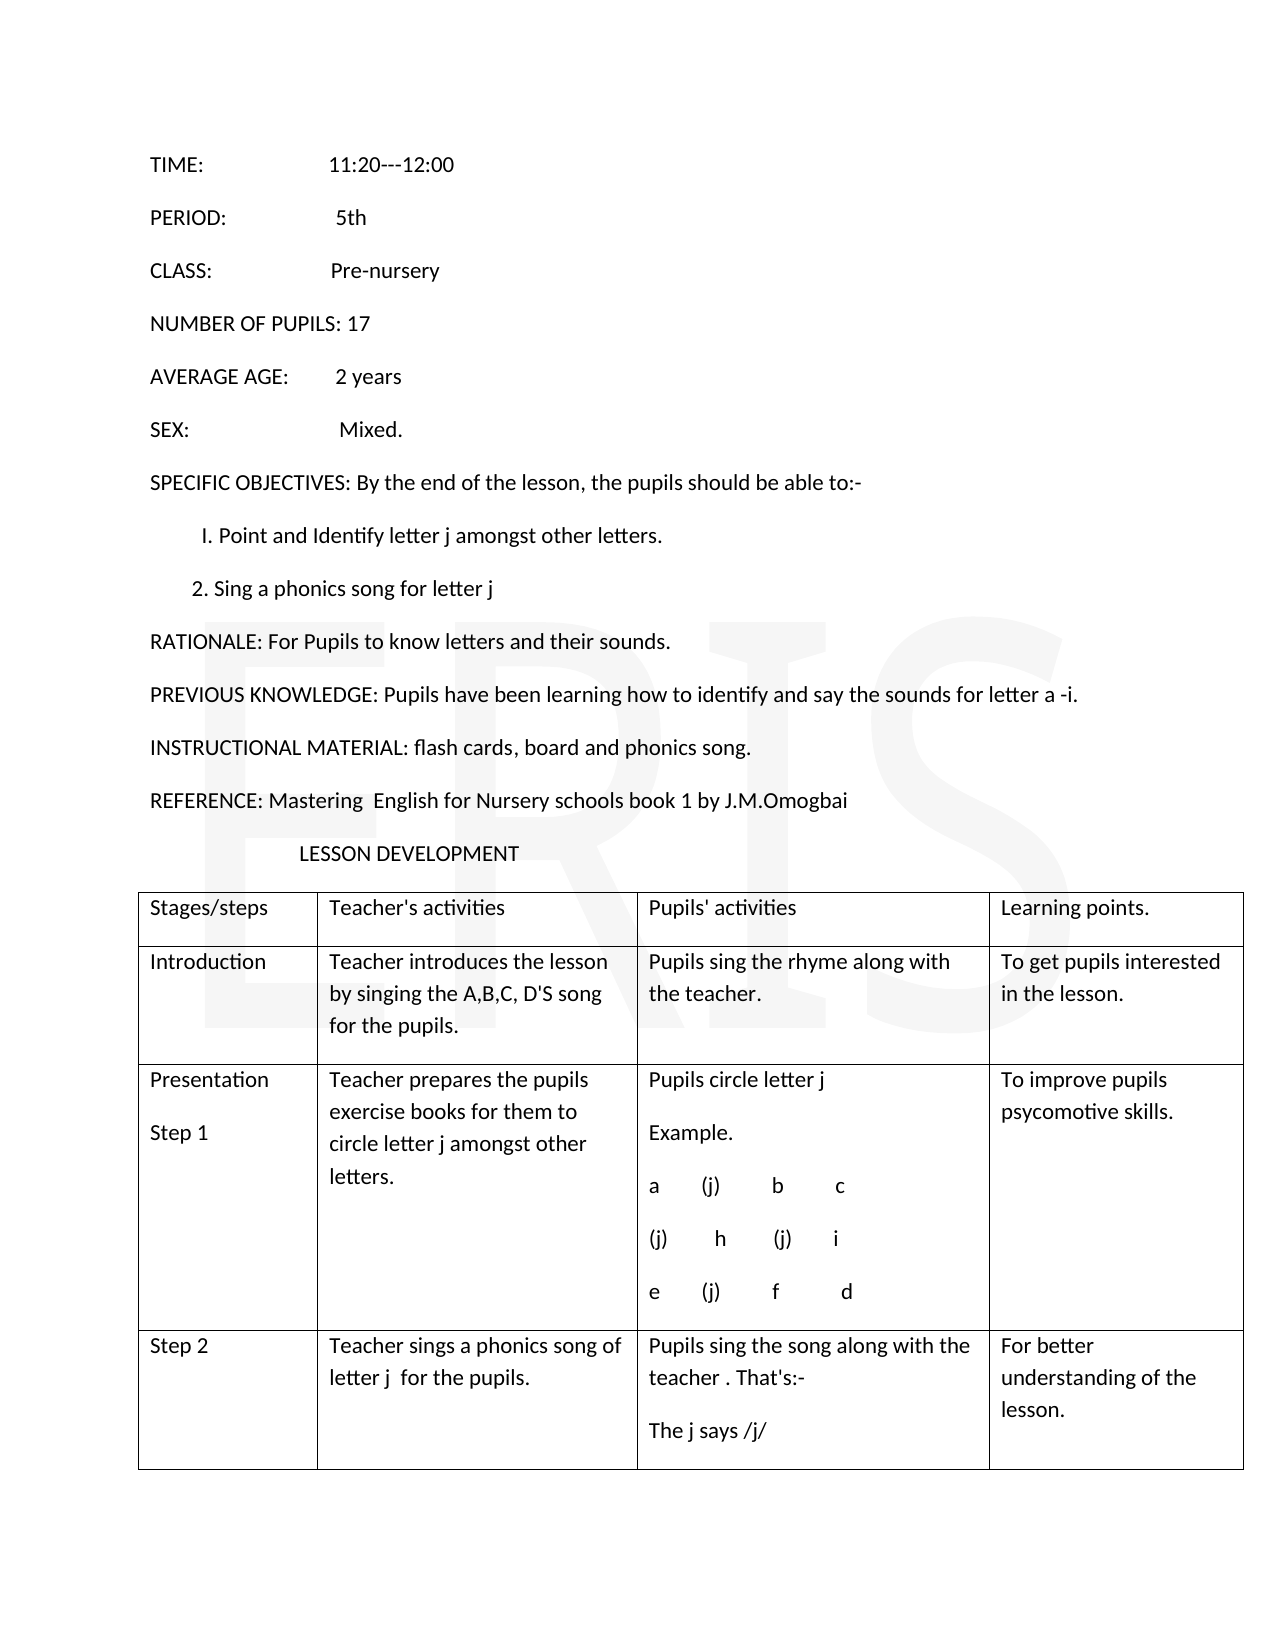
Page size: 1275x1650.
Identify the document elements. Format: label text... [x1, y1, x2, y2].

text LESSON DEVELOPMENT [150, 839, 1125, 867]
table_cell Teacher introduces the lesson by singing the A,B,C, D'S song for the pupils. [318, 947, 637, 1064]
text CLASS: Pre-nursery [150, 256, 1125, 284]
text RATIONALE: For Pupils to know letters and their sounds. [150, 627, 1125, 655]
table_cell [990, 1331, 1243, 1469]
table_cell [318, 1331, 637, 1469]
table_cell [638, 1331, 989, 1469]
text 2. Sing a phonics song for letter j [150, 574, 1125, 602]
text SPECIFIC OBJECTIVES: By the end of the lesson, the pupils should be able to:- [150, 468, 1125, 496]
table_header Stages/steps [139, 893, 317, 946]
table_cell Introduction [139, 947, 317, 1064]
text PREVIOUS KNOWLEDGE: Pupils have been learning how to identify and say the sounds for letter a -i. [150, 680, 1125, 708]
text AVERAGE AGE: 2 years [150, 362, 1125, 390]
table_header Learning points. [990, 893, 1243, 946]
text NUMBER OF PUPILS: 17 [150, 309, 1125, 337]
table_cell Step 2 [139, 1331, 317, 1469]
table_header Pupils' activities [638, 893, 989, 946]
table_cell Teacher prepares the pupils exercise books for them to circle letter j amongst other letters. [318, 1065, 637, 1330]
text INSTRUCTIONAL MATERIAL: flash cards, board and phonics song. [150, 733, 1125, 761]
table_cell To improve pupils psycomotive skills. [990, 1065, 1243, 1330]
text I. Point and Identify letter j amongst other letters. [150, 521, 1125, 549]
table_cell To get pupils interested in the lesson. [990, 947, 1243, 1064]
table_cell Pupils circle letter j Example. a (j) b c (j) h (j) i e (j) f d [638, 1065, 989, 1330]
text REFERENCE: Mastering English for Nursery schools book 1 by J.M.Omogbai [150, 786, 1125, 814]
table_cell Pupils sing the rhyme along with the teacher. [638, 947, 989, 1064]
text PERIOD: 5th [150, 203, 1125, 231]
text SEX: Mixed. [150, 415, 1125, 443]
text TIME: 11:20---12:00 [150, 150, 1125, 178]
table_header Teacher's activities [318, 893, 637, 946]
table_cell Presentation Step 1 [139, 1065, 317, 1330]
